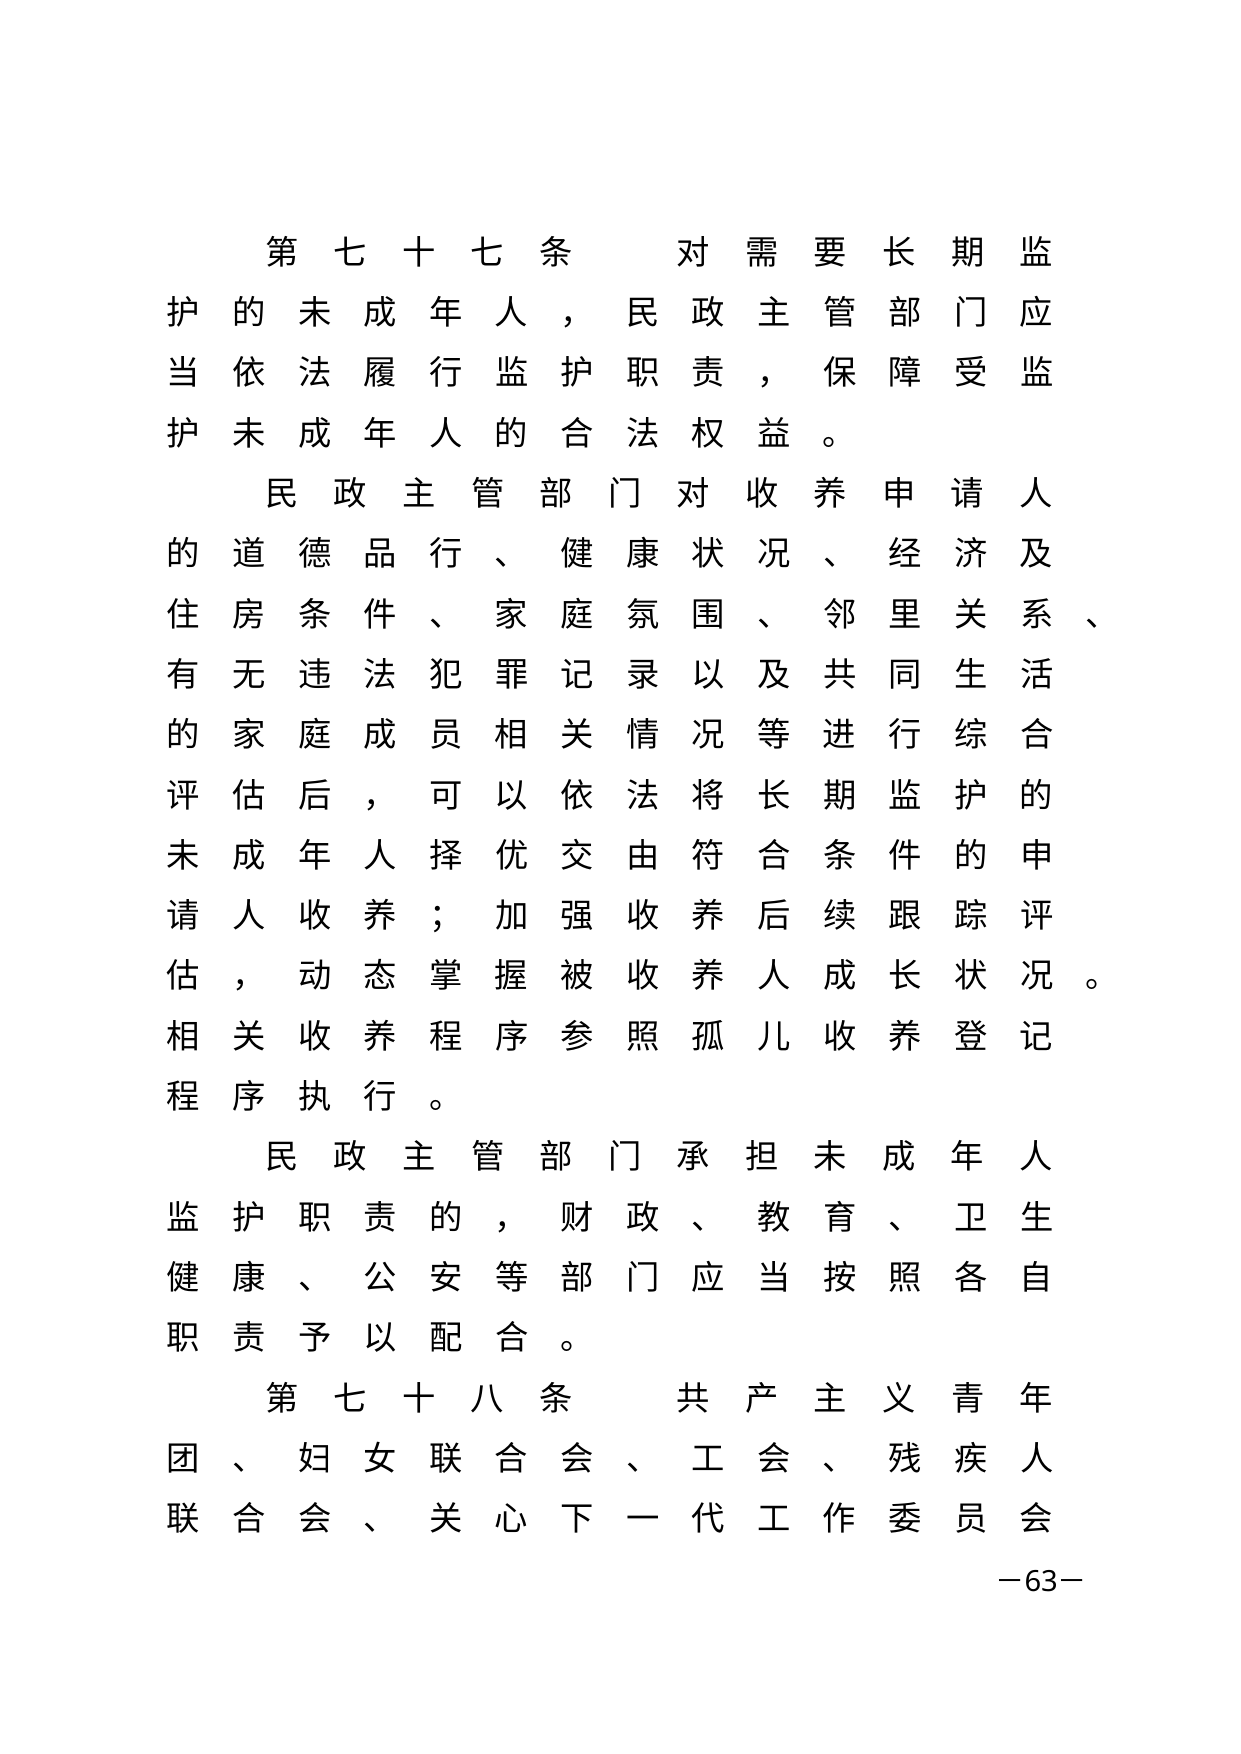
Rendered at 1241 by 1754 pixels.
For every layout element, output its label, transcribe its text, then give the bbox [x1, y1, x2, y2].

text 第七十七条 对需要长期监护的未成年人，民政主管部门应当依法履行监护职责，保障受监护未成年人的合法权益。 [167, 219, 1085, 461]
text 民政主管部门对收养申请人的道德品行、健康状况、经济及住房条件、家庭氛围、邻里关系、有无违法犯罪记录以及共同生活的家庭成员相关情况等进行综合评估后，可以依法将长期监护的未成年人择优交由符合条件的申请人收养；加强收养后续跟踪评估，动态掌握被收养人成长状况。相关收养程序参照孤儿收养登记程序执行。 [167, 461, 1085, 1124]
text 第七十八条 共产主义青年团、妇女联合会、工会、残疾人联合会、关心下一代工作委员会等群团组织应当发挥各自优势，为留守未成年人、困境未成年人提供假期日间照料、课后辅导、心理疏导等关爱服务。 [167, 1365, 1085, 1546]
text 民政主管部门承担未成年人监护职责的，财政、教育、卫生健康、公安等部门应当按照各自职责予以配合。 [167, 1124, 1085, 1365]
